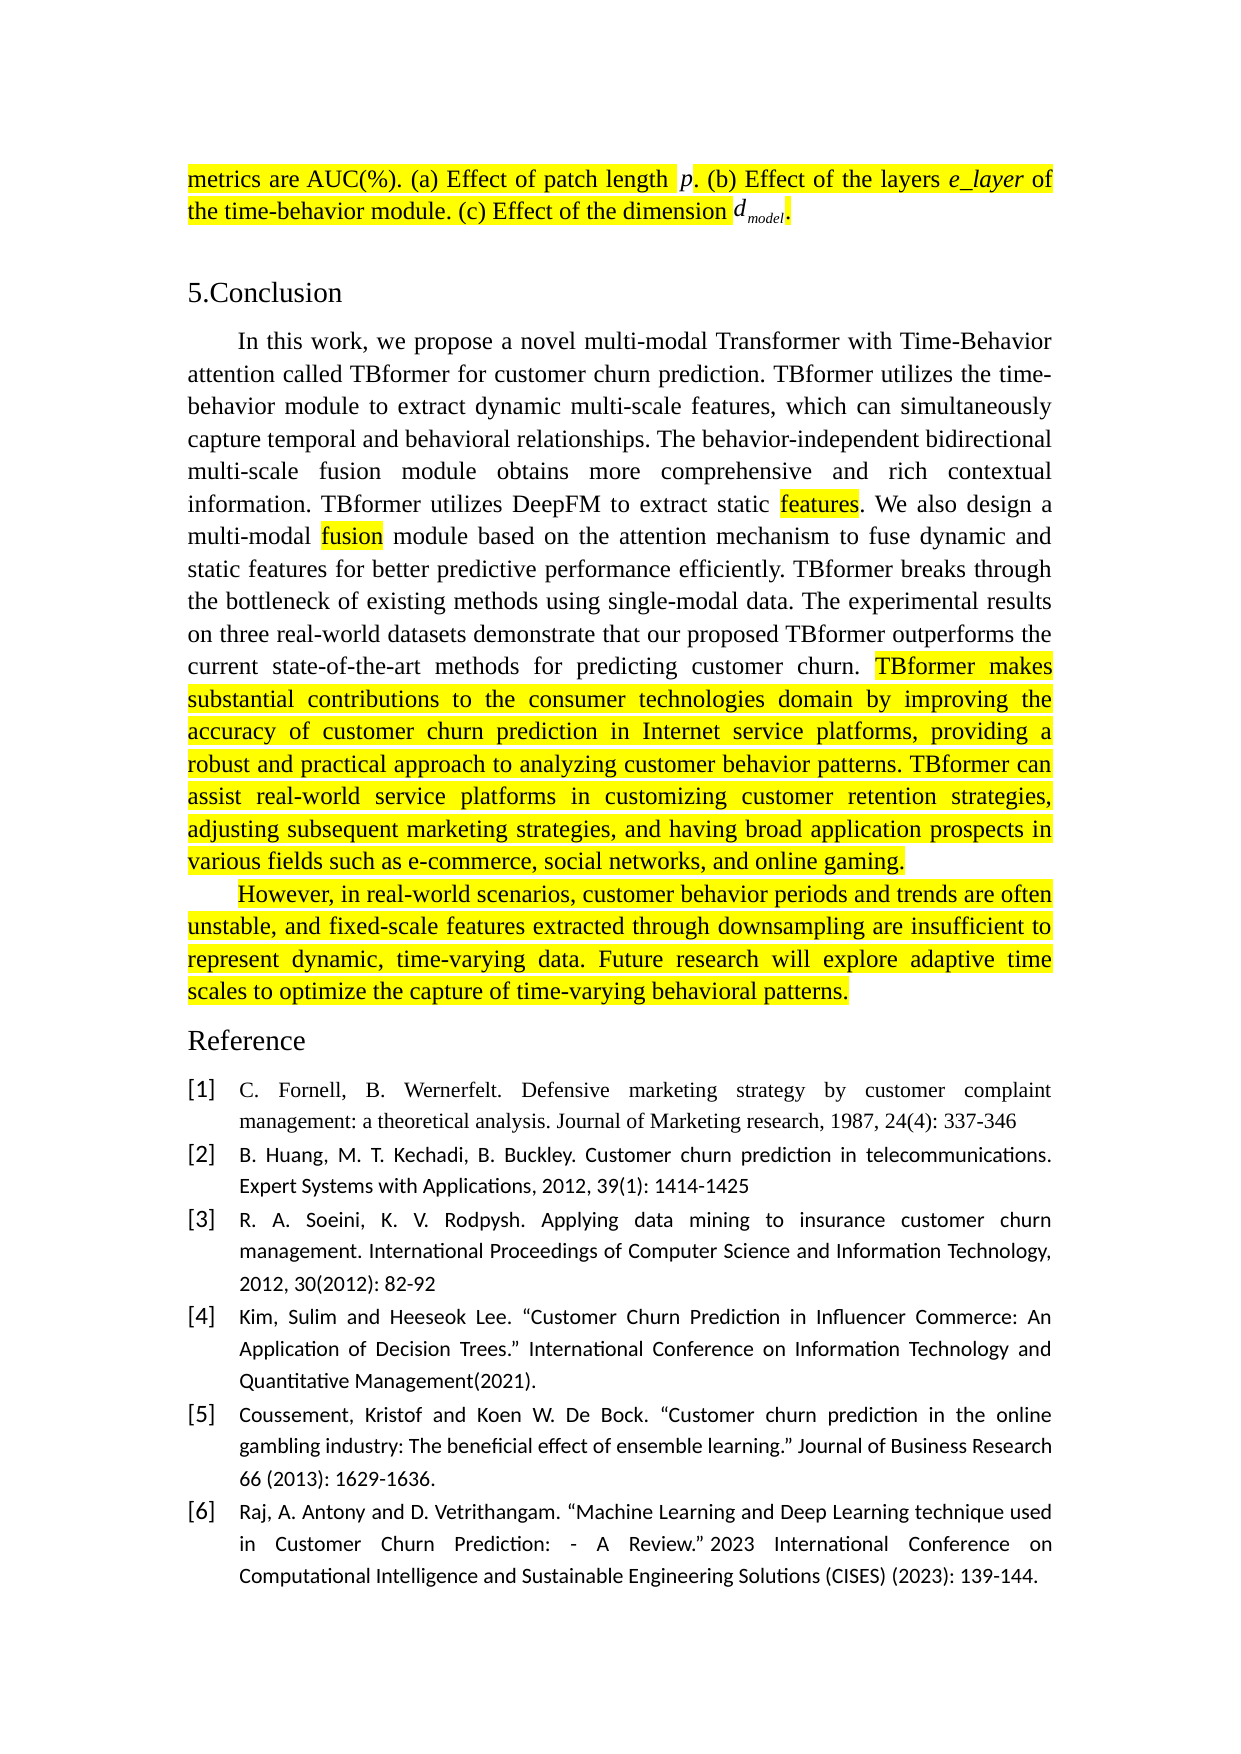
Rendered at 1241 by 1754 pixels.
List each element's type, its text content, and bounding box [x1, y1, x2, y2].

list R. A. Soeini, K. V. Rodpysh. Applying data mining to insurance customer churn management. International Proceedings of Computer Science and Information Technology, 2012, 30(2012): 82-92 [187, 1202, 1053, 1299]
list Raj, A. Antony and D. Vetrithangam. “Machine Learning and Deep Learning technique used in Customer Churn Prediction: - A Review.” 2023 International Conference on Computational Intelligence and Sustainable Engineering Solutions (CISES) (2023): 139-144. [187, 1494, 1053, 1592]
list Kim, Sulim and Heeseok Lee. “Customer Churn Prediction in Influencer Commerce: An Application of Decision Trees.” International Conference on Information Technology and Quantitative Management(2021). [187, 1299, 1053, 1397]
list B. Huang, M. T. Kechadi, B. Buckley. Customer churn prediction in telecommunications. Expert Systems with Applications, 2012, 39(1): 1414-1425 [187, 1137, 1053, 1202]
text However, in real-world scenarios, customer behavior periods and trends are often unstable, and fixed-scale features extracted through downsampling are insufficient to represent dynamic, time-varying data. Future research will explore adaptive time scales to optimize the capture of time-varying behavioral patterns. [187, 877, 1053, 966]
text In this work, we propose a novel multi-modal Transformer with Time-Behavior attention called TBformer for customer churn prediction. TBformer utilizes the time-behavior module to extract dynamic multi-scale features, which can simultaneously capture temporal and behavioral relationships. The behavior-independent bidirectional multi-scale fusion module obtains more comprehensive and rich contextual information. TBformer utilizes DeepFM to extract static features. We also design a multi-modal fusion module based on the attention mechanism to fuse dynamic and static features for better predictive performance efficiently. TBformer breaks through the bottleneck of existing methods using single-modal data. The experimental results on three real-world datasets demonstrate that our proposed TBformer outperforms the current state-of-the-art methods for predicting customer churn. TBformer makes substantial contributions to the consumer technologies domain by improving the accuracy of customer churn prediction in Internet service platforms, providing a robust and practical approach to analyzing customer behavior patterns. TBformer can assist real-world service platforms in customizing customer retention strategies, adjusting subsequent marketing strategies, and having broad application prospects in various fields such as e-commerce, social networks, and online gaming. [187, 324, 1053, 771]
text In this work, we propose a novel multi-modal Transformer with Time-Behavior attention called TBformer for customer churn prediction. TBformer utilizes the time-behavior module to extract dynamic multi-scale features, which can simultaneously capture temporal and behavioral relationships. The behavior-independent bidirectional multi-scale fusion module obtains more comprehensive and rich contextual information. TBformer utilizes DeepFM to extract static features. We also design a multi-modal fusion module based on the attention mechanism to fuse dynamic and static features for better predictive performance efficiently. TBformer breaks through the bottleneck of existing methods using single-modal data. The experimental results on three real-world datasets demonstrate that our proposed TBformer outperforms the current state-of-the-art methods for predicting customer churn. TBformer makes substantial contributions to the consumer technologies domain by improving the accuracy of customer churn prediction in Internet service platforms, providing a robust and practical approach to analyzing customer behavior patterns. TBformer can assist real-world service platforms in customizing customer retention strategies, adjusting subsequent marketing strategies, and having broad application prospects in various fields such as e-commerce, social networks, and online gaming. [187, 772, 1053, 877]
list C. Fornell, B. Wernerfelt. Defensive marketing strategy by customer complaint management: a theoretical analysis. Journal of Marketing research, 1987, 24(4): 337-346 [187, 1072, 1053, 1137]
text Figure 4. Sensitivity to different hyperparameters on the three datasets. The evaluation metrics are AUC(%). (a) Effect of patch length . (b) Effect of the layers e_layer of the time-behavior module. (c) Effect of the dimension . [187, 162, 1053, 227]
text However, in real-world scenarios, customer behavior periods and trends are often unstable, and fixed-scale features extracted through downsampling are insufficient to represent dynamic, time-varying data. Future research will explore adaptive time scales to optimize the capture of time-varying behavioral patterns. [187, 967, 1053, 1007]
list Coussement, Kristof and Koen W. De Bock. “Customer churn prediction in the online gambling industry: The beneficial effect of ensemble learning.” Journal of Business Research 66 (2013): 1629-1636. [187, 1397, 1053, 1494]
text Reference [187, 1007, 1053, 1072]
text 5.Conclusion [187, 259, 1053, 324]
